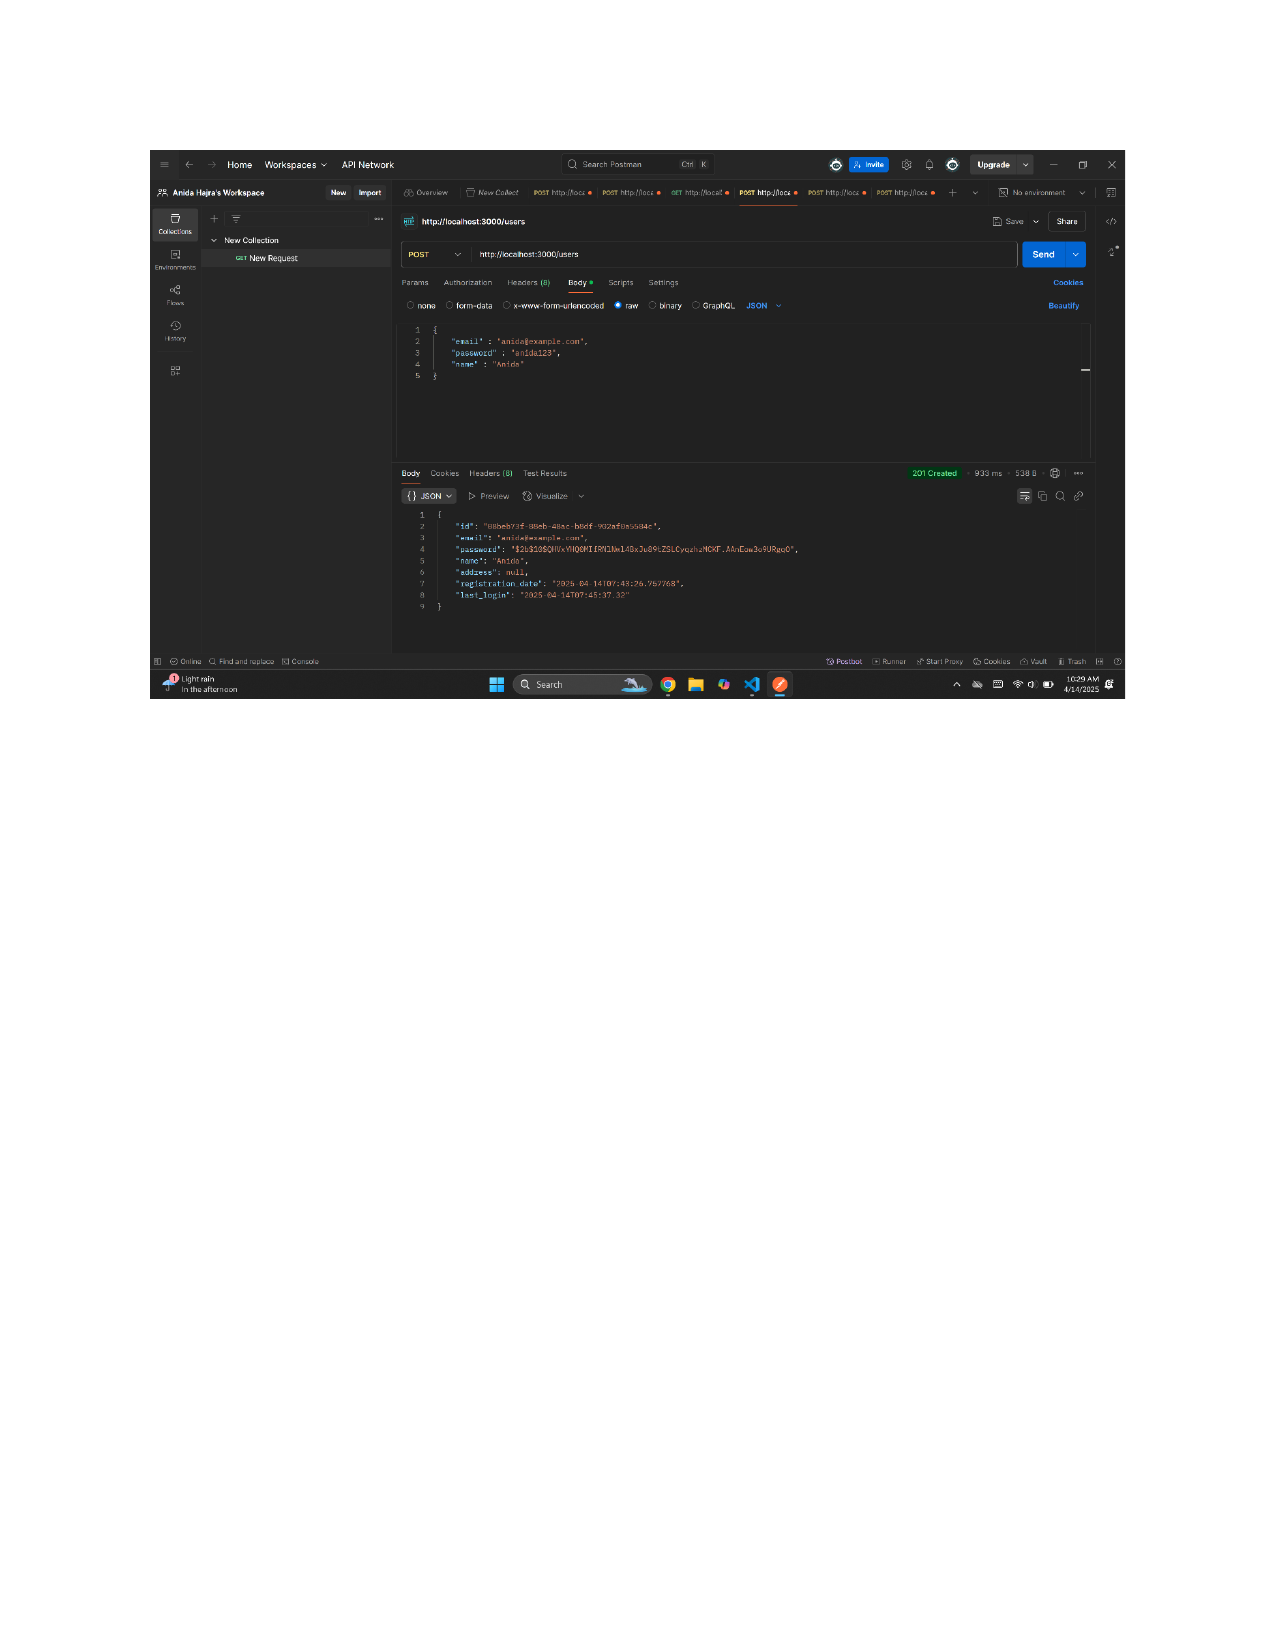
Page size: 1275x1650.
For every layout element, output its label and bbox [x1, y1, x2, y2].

picture [150, 150, 1125, 699]
